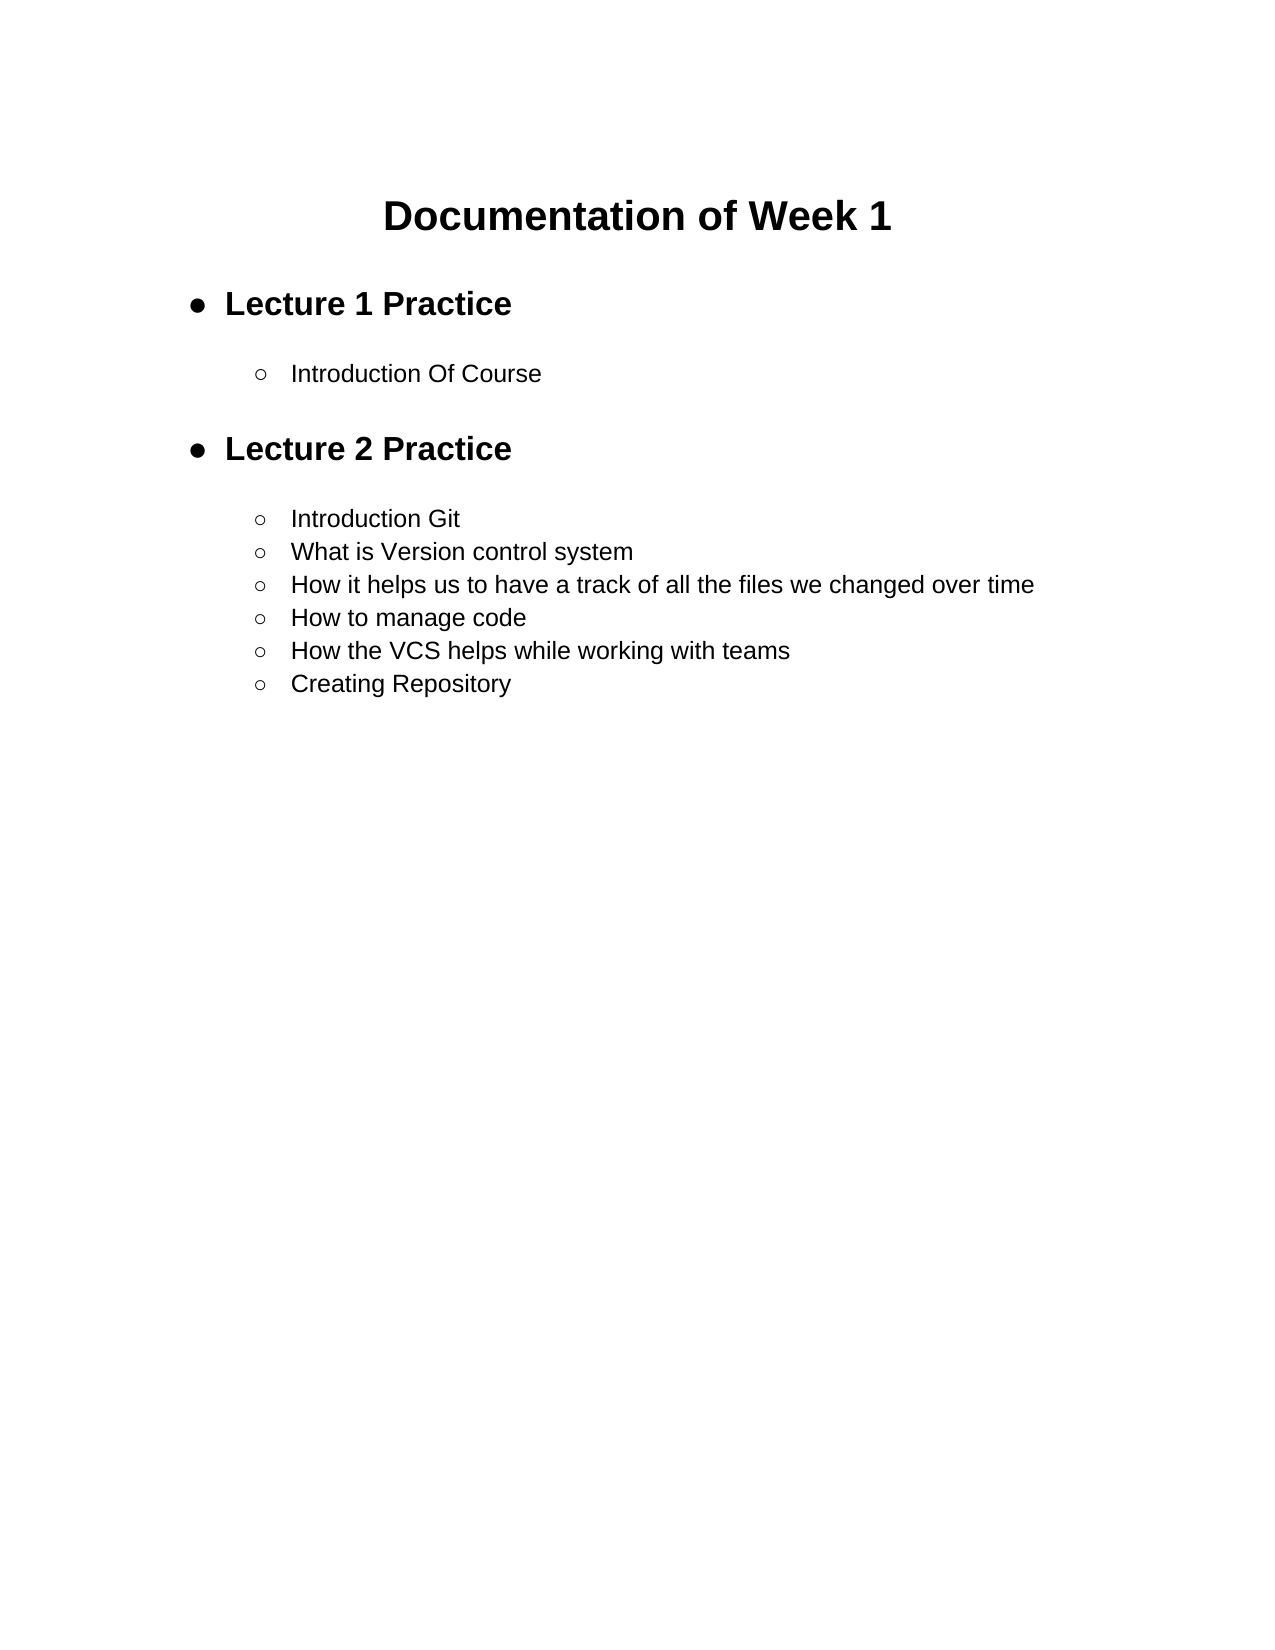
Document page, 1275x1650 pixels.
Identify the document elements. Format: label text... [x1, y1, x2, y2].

list Introduction Of Course [253, 359, 1125, 387]
subtitle Lecture 2 Practice [187, 429, 1125, 468]
list How to manage code [253, 603, 1125, 631]
list Introduction Git [253, 503, 1125, 532]
subtitle Lecture 1 Practice [187, 284, 1125, 323]
list What is Version control system [253, 537, 1125, 565]
subtitle Documentation of Week 1 [150, 192, 1125, 239]
list How it helps us to have a track of all the files we changed over time [253, 569, 1125, 598]
list How the VCS helps while working with teams [253, 636, 1125, 664]
list Creating Repository [253, 669, 1125, 697]
